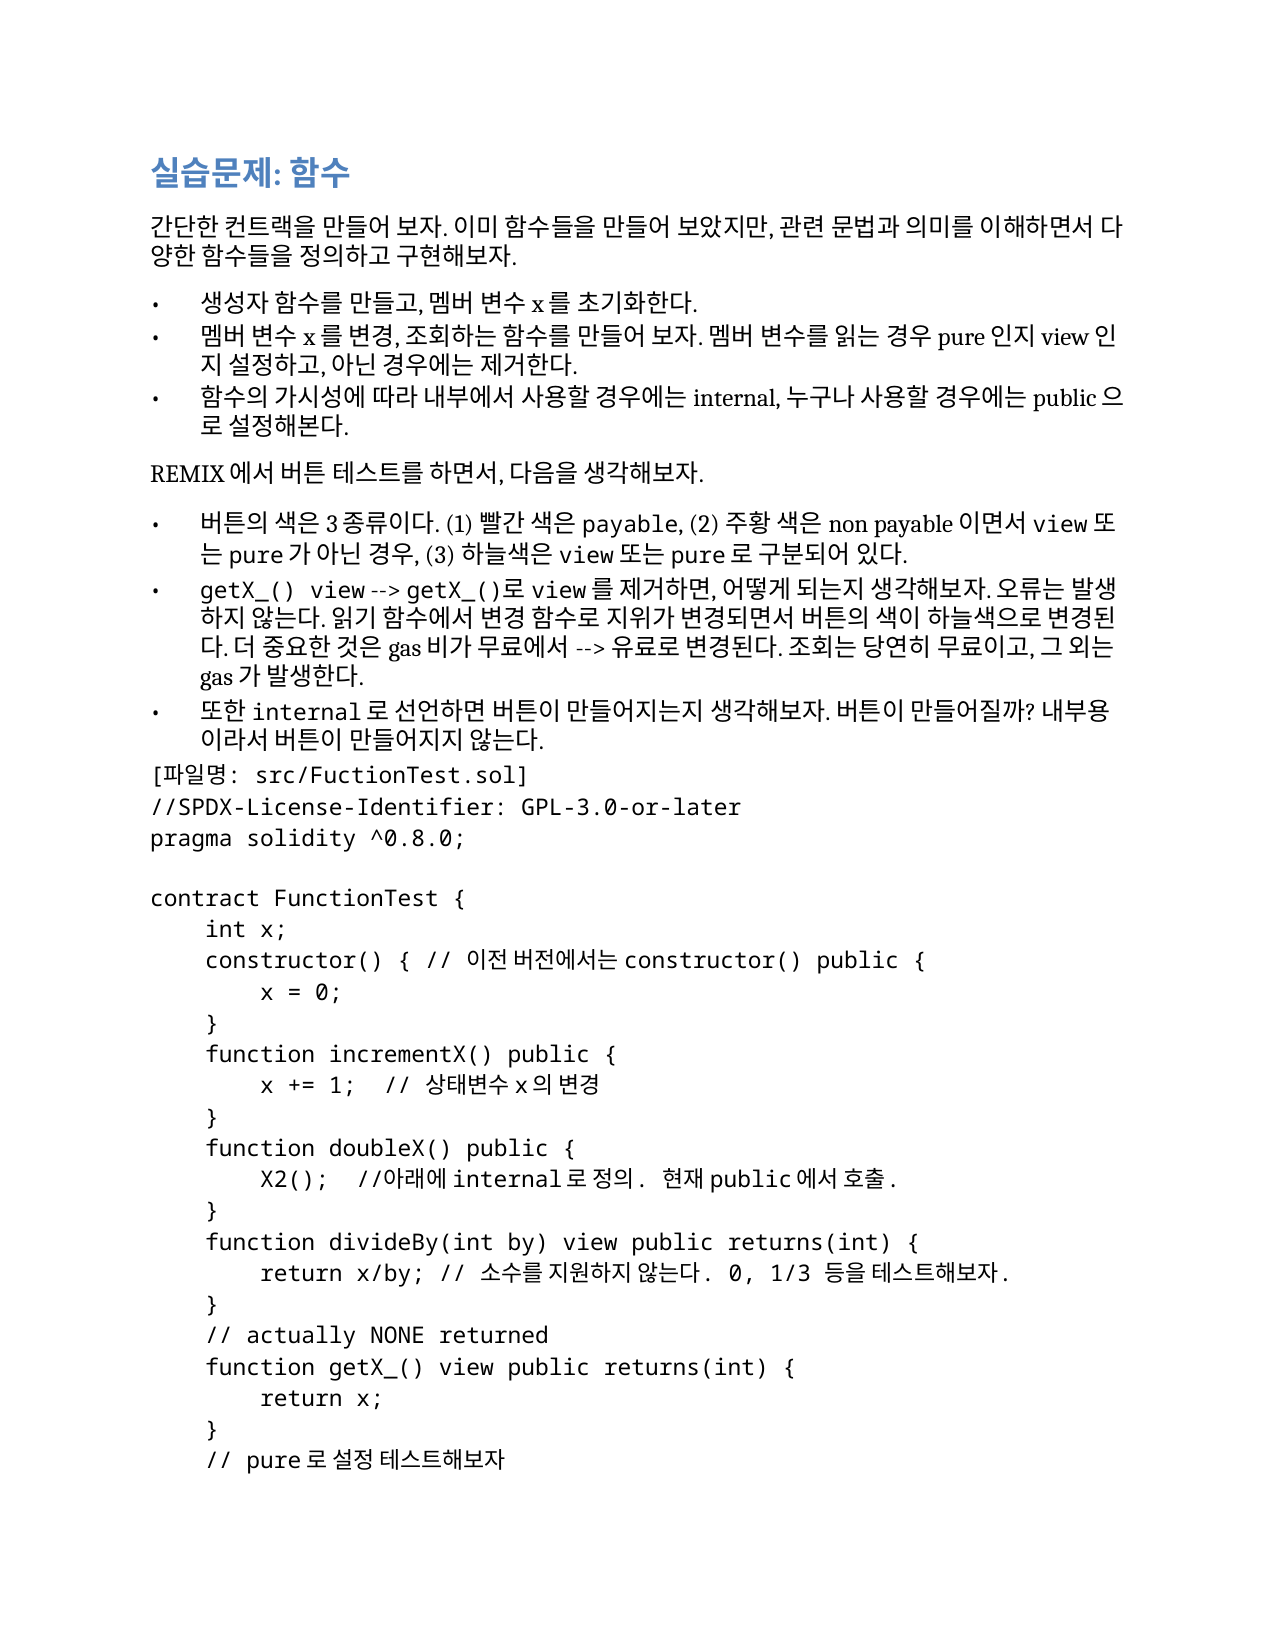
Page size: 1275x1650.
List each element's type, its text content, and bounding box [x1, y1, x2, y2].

list 멤버 변수 x를 변경, 조회하는 함수를 만들어 보자. 멤버 변수를 읽는 경우 pure인지 view인지 설정하고, 아닌 경우에는 제거한다. [150, 323, 1125, 380]
list 버튼의 색은 3종류이다. (1) 빨간 색은 payable, (2) 주황 색은 non payable이면서 view 또는 pure가 아닌 경우, (3) 하늘색은 view 또는 pure로 구분되어 있다. [150, 508, 1125, 570]
subtitle 실습문제: 함수 [150, 150, 1125, 195]
list 또한 internal로 선언하면 버튼이 만들어지는지 생각해보자. 버튼이 만들어질까? 내부용이라서 버튼이 만들어지지 않는다. [150, 695, 1125, 755]
list 함수의 가시성에 따라 내부에서 사용할 경우에는 internal, 누구나 사용할 경우에는 public으로 설정해본다. [150, 384, 1125, 442]
list getX_() view --> getX_()로 view를 제거하면, 어떻게 되는지 생각해보자. 오류는 발생하지 않는다. 읽기 함수에서 변경 함수로 지위가 변경되면서 버튼의 색이 하늘색으로 변경된다. 더 중요한 것은 gas비가 무료에서 --> 유료로 변경된다. 조회는 당연히 무료이고, 그 외는 gas가 발생한다. [150, 574, 1125, 692]
list 생성자 함수를 만들고, 멤버 변수 x를 초기화한다. [150, 290, 1125, 319]
text REMIX에서 버튼 테스트를 하면서, 다음을 생각해보자. [150, 460, 1125, 489]
text 간단한 컨트랙을 만들어 보자. 이미 함수들을 만들어 보았지만, 관련 문법과 의미를 이해하면서 다양한 함수들을 정의하고 구현해보자. [150, 214, 1125, 272]
